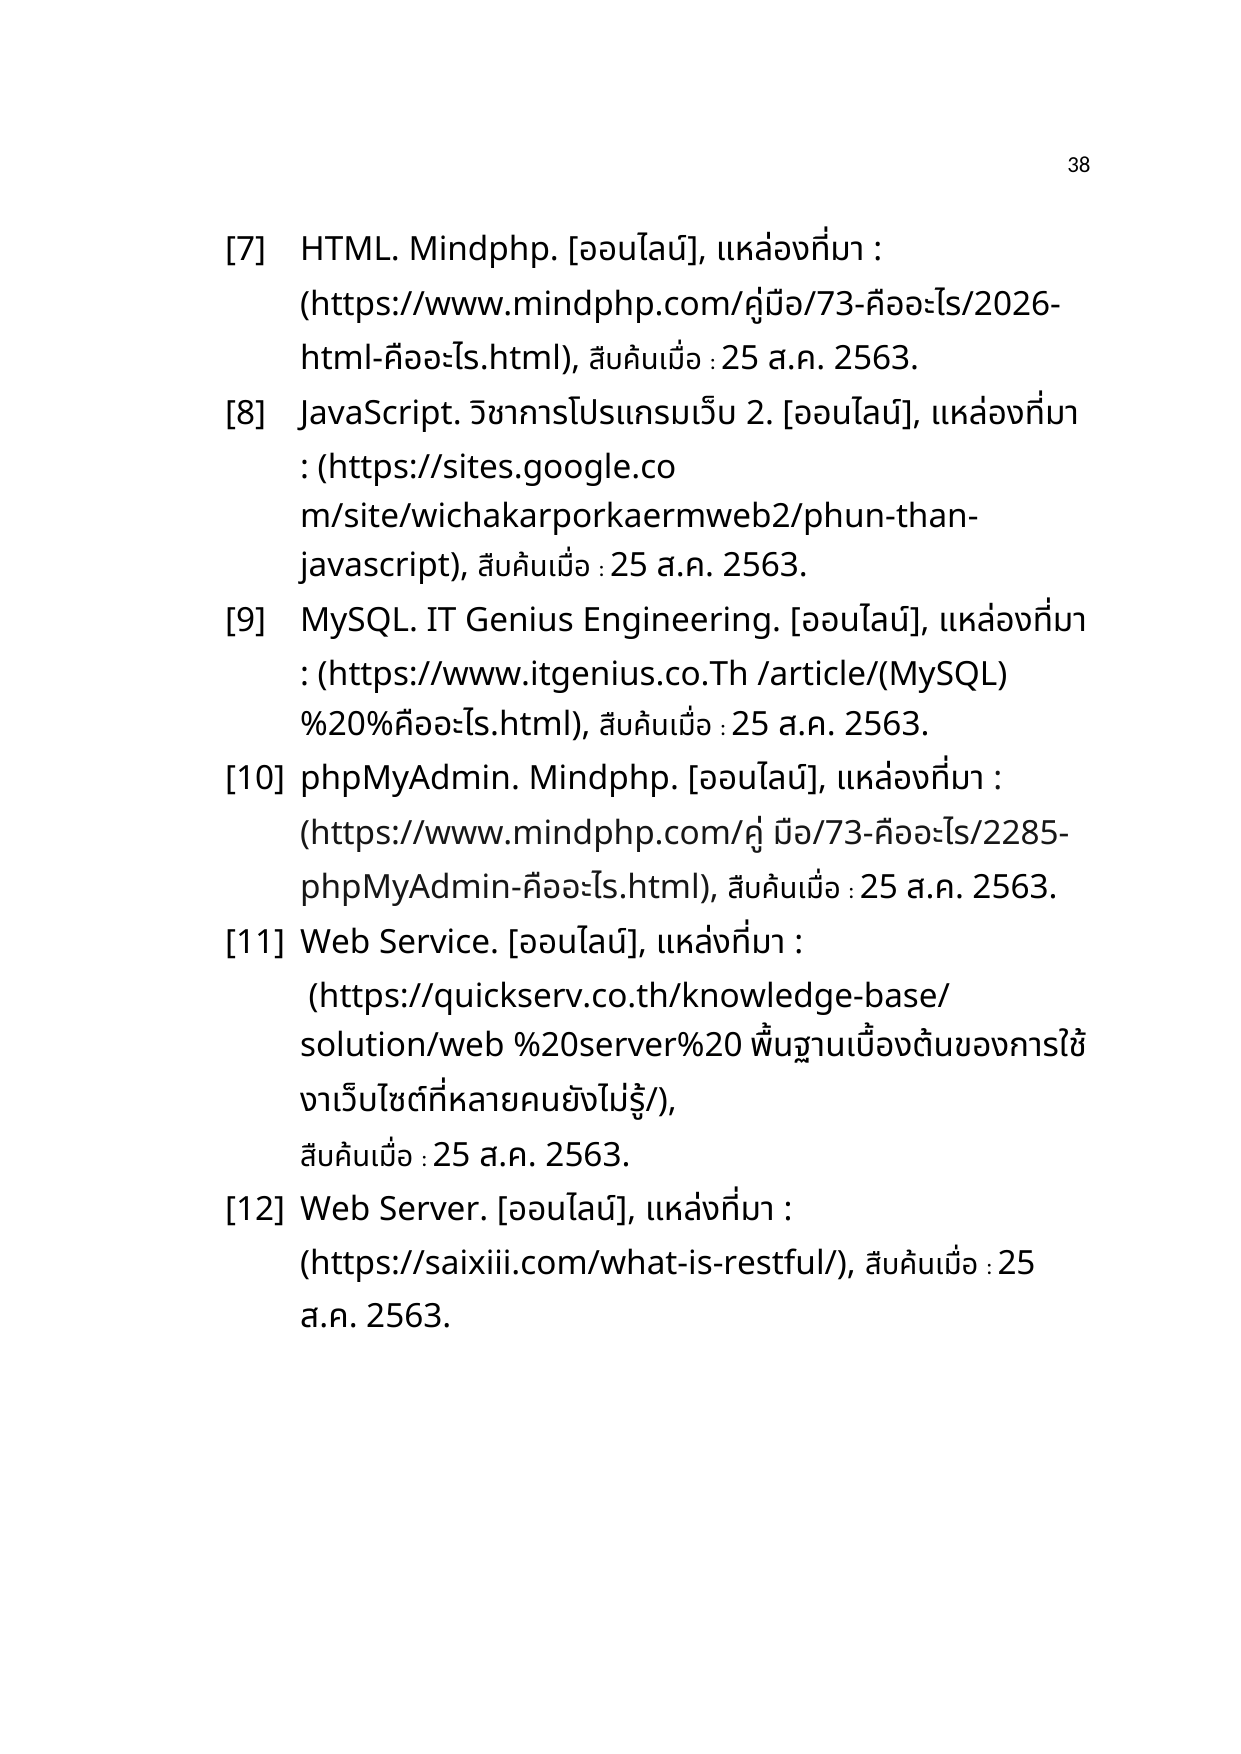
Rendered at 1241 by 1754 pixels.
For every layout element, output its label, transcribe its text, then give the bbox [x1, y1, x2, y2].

text [8] JavaScript. วิชาการโปรแกรมเว็บ 2. [ออนไลน์], แหล่องที่มา : (https://sites.google.co m/site/wichakarporkaermweb2/phun-than-javascript), สืบค้นเมื่อ : 25 ส.ค. 2563. [225, 389, 1090, 592]
text [11] Web Service. [ออนไลน์], แหล่งที่มา : (https://quickserv.co.th/knowledge-base/ solution/web %20server%20พื้นฐานเบื้องต้นของการใช้งาเว็บไซต์ที่หลายคนยังไม่รู้/), [225, 918, 1090, 1126]
text สืบค้นเมื่อ : 25 ส.ค. 2563. [225, 1130, 1090, 1181]
text [9] MySQL. IT Genius Engineering. [ออนไลน์], แหล่องที่มา : (https://www.itgenius.co.Th /article/(MySQL)%20%คืออะไร.html), สืบค้นเมื่อ : 25 ส.ค. 2563. [225, 596, 1090, 750]
text [12] Web Server. [ออนไลน์], แหล่งที่มา : (https://saixiii.com/what-is-restful/), สืบค้นเมื่อ : 25 ส.ค. 2563. [225, 1185, 1090, 1342]
text [10] phpMyAdmin. Mindphp. [ออนไลน์], แหล่องที่มา : (https://www.mindphp.com/คู่ มือ/73-คืออะไร/2285-phpMyAdmin-คืออะไร.html), สืบค้นเมื่อ : 25 ส.ค. 2563. [225, 754, 1090, 914]
text [7] HTML. Mindphp. [ออนไลน์], แหล่องที่มา : (https://www.mindphp.com/คู่มือ/73-คืออะไร/2026-html-คืออะไร.html), สืบค้นเมื่อ : 25 ส.ค. 2563. [225, 225, 1090, 385]
